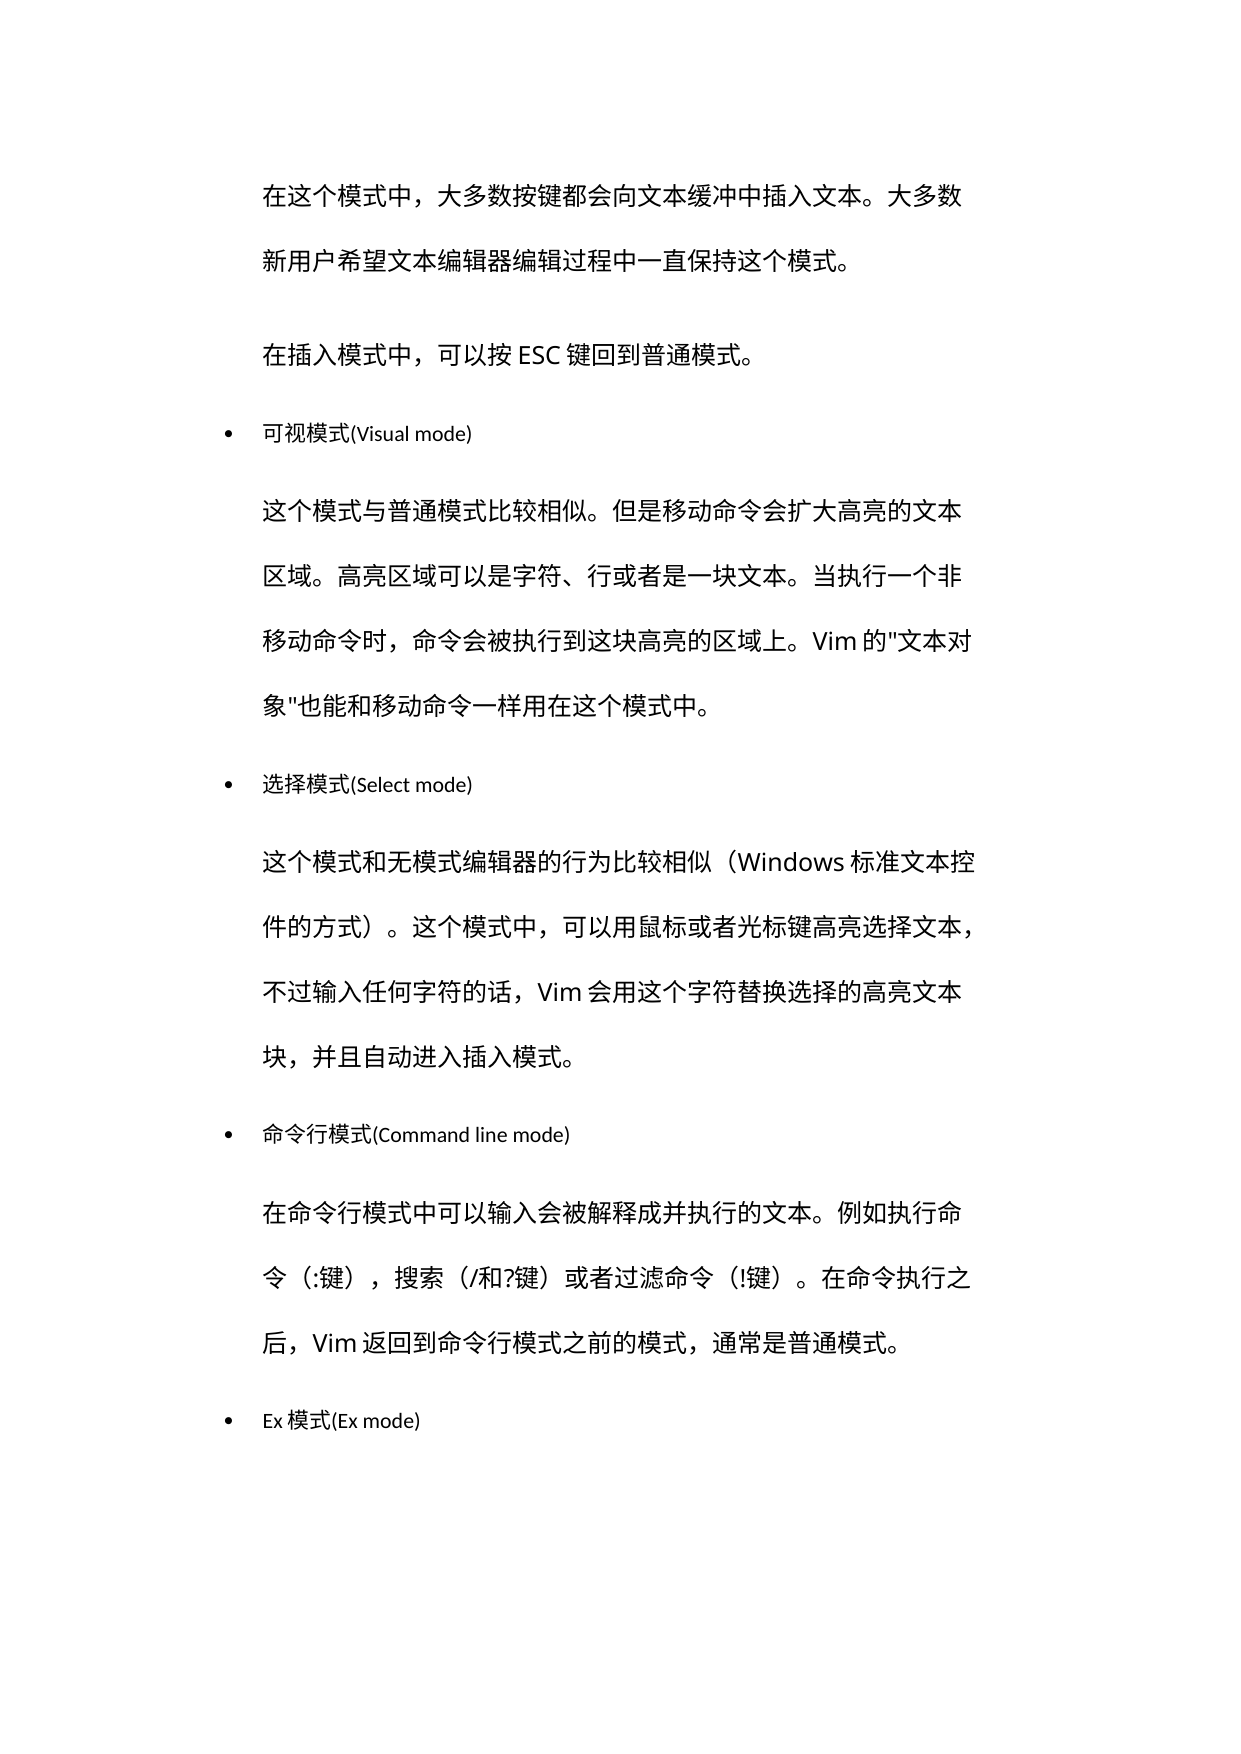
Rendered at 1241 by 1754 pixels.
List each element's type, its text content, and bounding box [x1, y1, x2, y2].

text 在这个模式中，大多数按键都会向文本缓冲中插入文本。大多数新用户希望文本编辑器编辑过程中一直保持这个模式。 [262, 162, 978, 292]
list Ex模式(Ex mode) [225, 1403, 1053, 1435]
text 这个模式与普通模式比较相似。但是移动命令会扩大高亮的文本区域。高亮区域可以是字符、行或者是一块文本。当执行一个非移动命令时，命令会被执行到这块高亮的区域上。Vim的"文本对象"也能和移动命令一样用在这个模式中。 [262, 477, 978, 737]
list 选择模式(Select mode) [225, 766, 1053, 799]
list 可视模式(Visual mode) [225, 415, 1053, 448]
list 命令行模式(Command line mode) [225, 1117, 1053, 1149]
text 这个模式和无模式编辑器的行为比较相似（Windows标准文本控件的方式）。这个模式中，可以用鼠标或者光标键高亮选择文本，不过输入任何字符的话，Vim会用这个字符替换选择的高亮文本块，并且自动进入插入模式。 [262, 828, 978, 1088]
text 在命令行模式中可以输入会被解释成并执行的文本。例如执行命令（:键），搜索（/和?键）或者过滤命令（!键）。在命令执行之后，Vim返回到命令行模式之前的模式，通常是普通模式。 [262, 1179, 978, 1374]
text 在插入模式中，可以按ESC键回到普通模式。 [262, 321, 978, 386]
